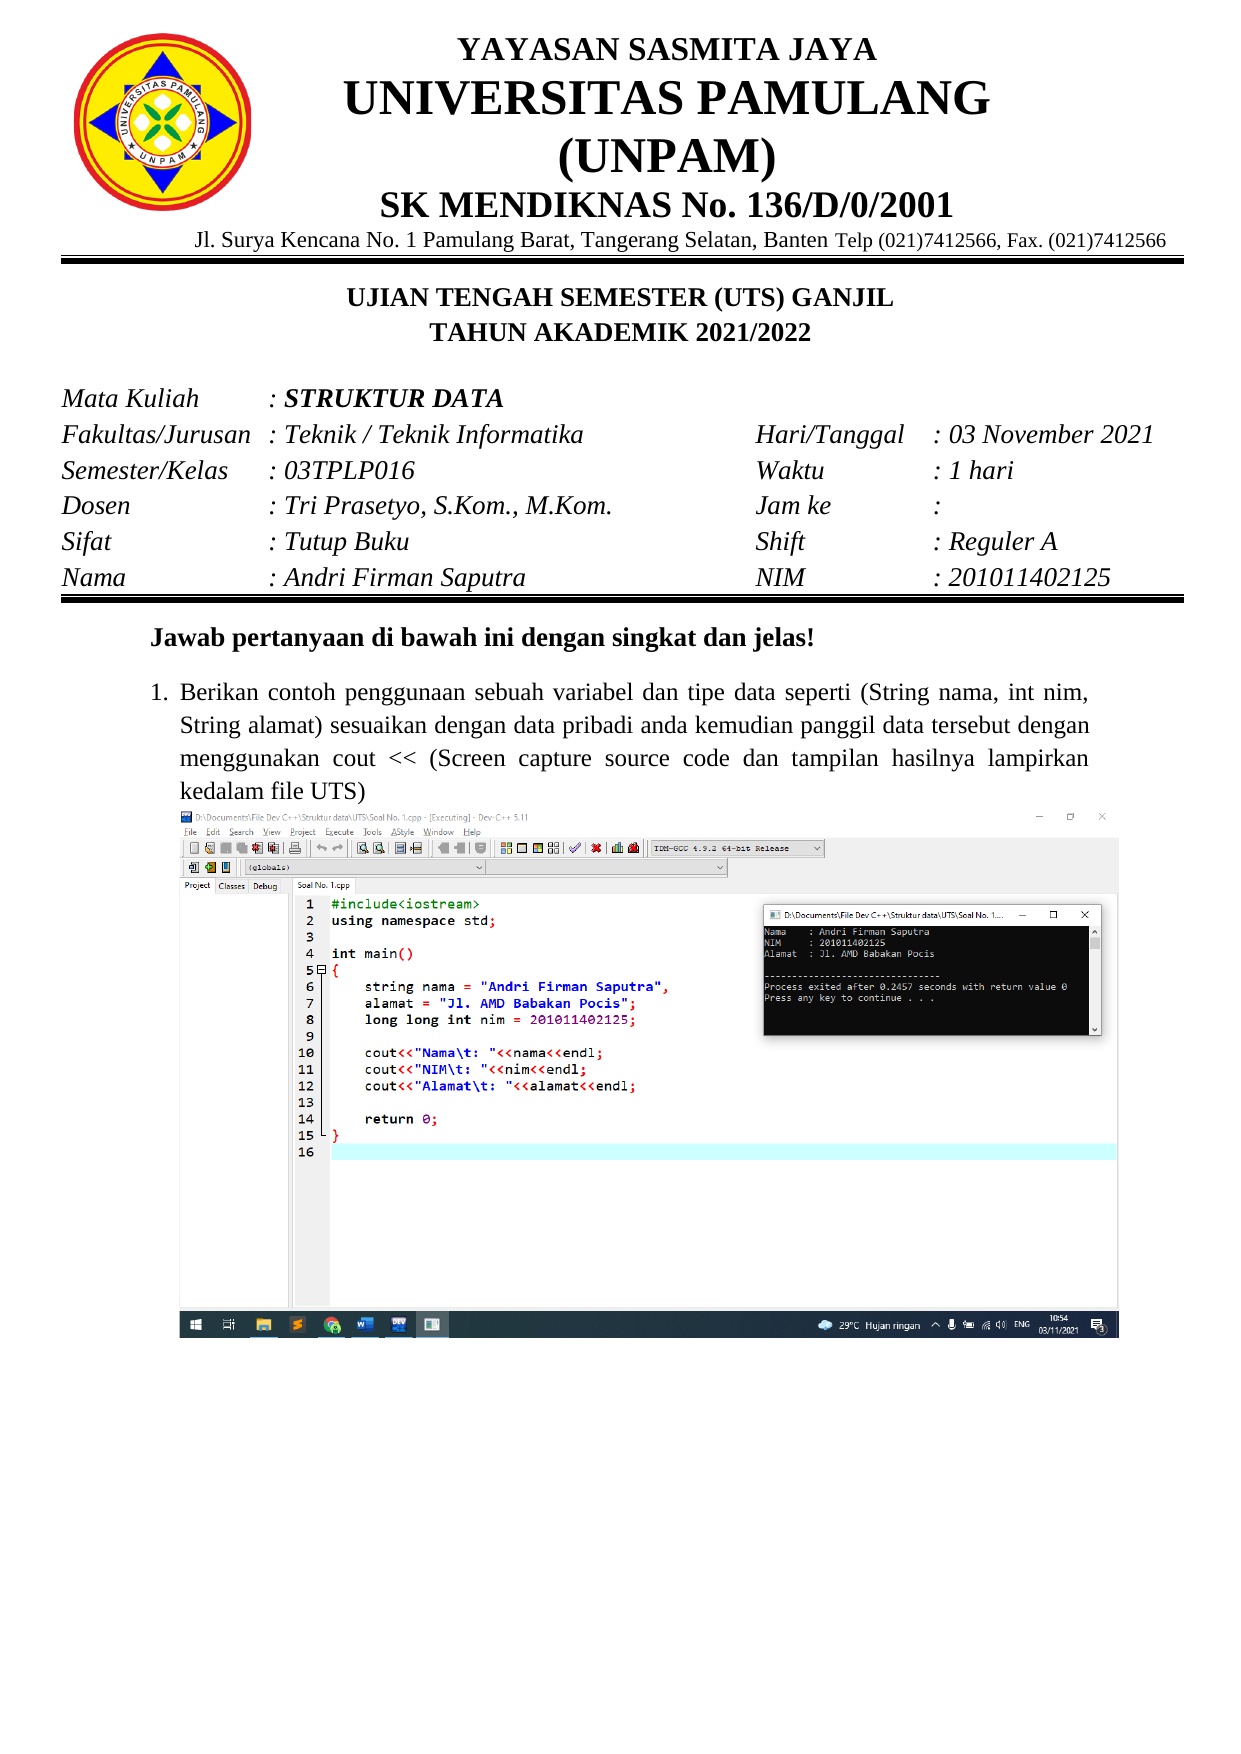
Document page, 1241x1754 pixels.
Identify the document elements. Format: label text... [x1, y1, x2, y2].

picture [179, 809, 1119, 1338]
text Mata Kuliah : STRUKTUR DATA [61, 382, 1184, 413]
text Fakultas/Jurusan : Teknik / Teknik Informatika Hari/Tanggal : 03 November 2021 [61, 418, 1184, 449]
text Nama : Andri Firman Saputra NIM : 201011402125 [61, 561, 1184, 594]
picture [73, 33, 252, 211]
text Sifat : Tutup Buku Shift : Reguler A [61, 525, 1184, 556]
text UJIAN TENGAH SEMESTER (UTS) GANJIL [150, 281, 1090, 312]
text Dosen : Tri Prasetyo, S.Kom., M.Kom. Jam ke : [61, 489, 1184, 521]
text Semester/Kelas : 03TPLP016 Waktu : 1 hari [61, 454, 1184, 485]
list Berikan contoh penggunaan sebuah variabel dan tipe data seperti (String nama, int nim, String alamat) sesuaikan dengan data pribadi anda kemudian panggil data tersebut dengan menggunakan cout << (Screen capture source code dan tampilan hasilnya lampirkan kedalam file UTS) [150, 677, 1090, 805]
text TAHUN AKADEMIK 2021/2022 [150, 316, 1090, 347]
text Jawab pertanyaan di bawah ini dengan singkat dan jelas! [150, 621, 1090, 652]
